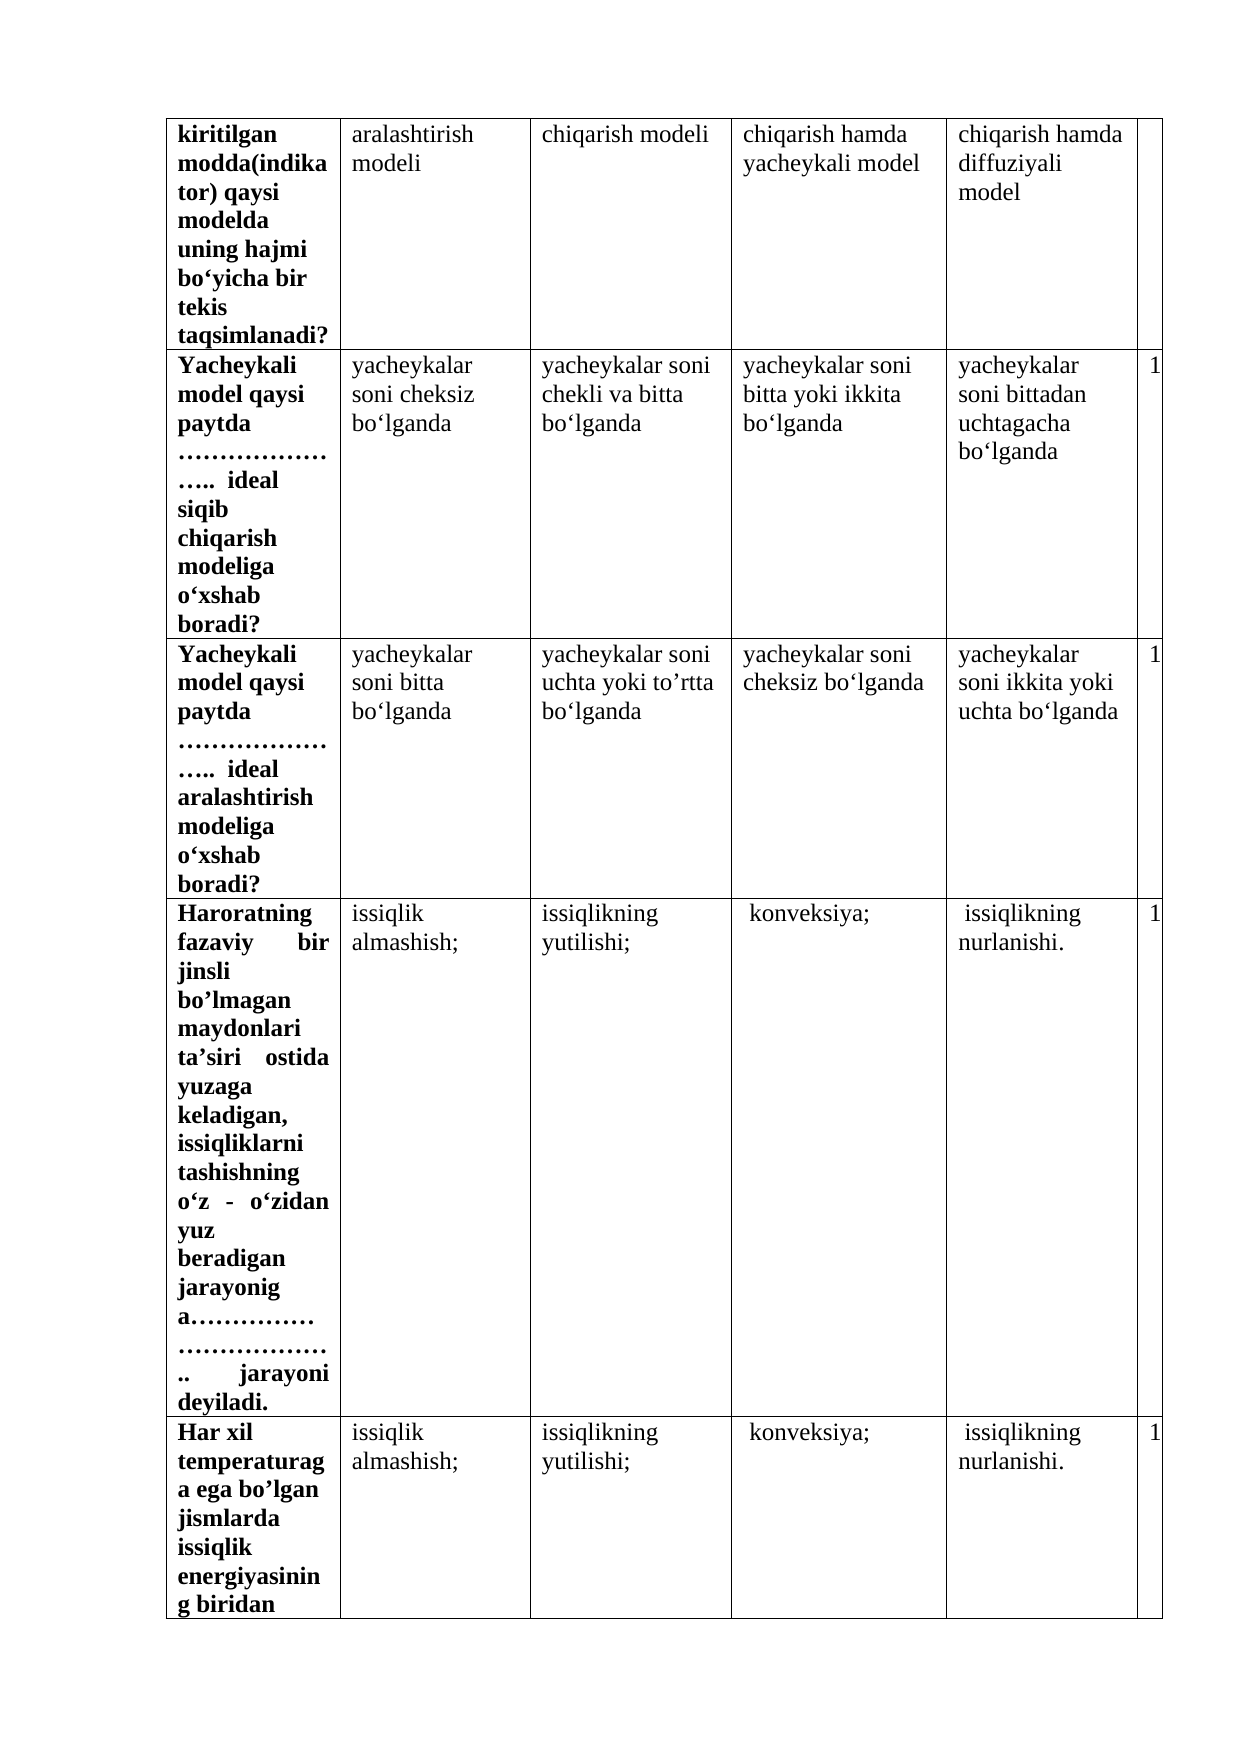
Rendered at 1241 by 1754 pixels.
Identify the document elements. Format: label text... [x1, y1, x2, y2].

table_cell 1 [1138, 1417, 1162, 1618]
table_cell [531, 1417, 731, 1618]
table_cell issiqlikning nurlanishi. [947, 899, 1137, 1416]
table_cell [341, 119, 530, 349]
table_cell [167, 1417, 340, 1618]
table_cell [531, 119, 731, 349]
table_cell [167, 119, 340, 349]
table_cell issiqlikning yutilishi; [531, 899, 731, 1416]
table_cell issiqlik almashish; [341, 899, 530, 1416]
table_cell Haroratning fazaviy bir jinsli bo’lmagan maydonlari ta’siri ostida yuzaga keladigan, issiqliklarni tashishning o‘z - o‘zidan yuz beradigan jarayoniga…………………………….. jarayoni deyiladi. [167, 899, 340, 1416]
table_cell 1 [1138, 350, 1162, 638]
table_cell yacheykalar soni cheksiz bo‘lganda [732, 639, 946, 897]
table_cell Yacheykali model qaysi paytda ………………….. ideal aralashtirish modeliga o‘xshab boradi? [167, 639, 340, 897]
table_cell yacheykalar soni uchta yoki to’rtta bo‘lganda [531, 639, 731, 897]
table_cell 1 [1138, 899, 1162, 1416]
table_cell yacheykalar soni bittadan uchtagacha bo‘lganda [947, 350, 1137, 638]
table_cell yacheykalar soni cheksiz bo‘lganda [341, 350, 530, 638]
table_cell 1 [1138, 119, 1162, 349]
table_cell konveksiya; [732, 899, 946, 1416]
table_cell yacheykalar soni chekli va bitta bo‘lganda [531, 350, 731, 638]
table_cell yacheykalar soni bitta yoki ikkita bo‘lganda [732, 350, 946, 638]
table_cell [947, 119, 1137, 349]
table_cell yacheykalar soni ikkita yoki uchta bo‘lganda [947, 639, 1137, 897]
table_cell yacheykalar soni bitta bo‘lganda [341, 639, 530, 897]
table_cell issiqlik almashish; [341, 1417, 530, 1618]
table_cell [947, 1417, 1137, 1618]
table_cell konveksiya; [732, 1417, 946, 1618]
table_cell 1 [1138, 639, 1162, 897]
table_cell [732, 119, 946, 349]
table_cell Yacheykali model qaysi paytda ………………….. ideal siqib chiqarish modeliga o‘xshab boradi? [167, 350, 340, 638]
